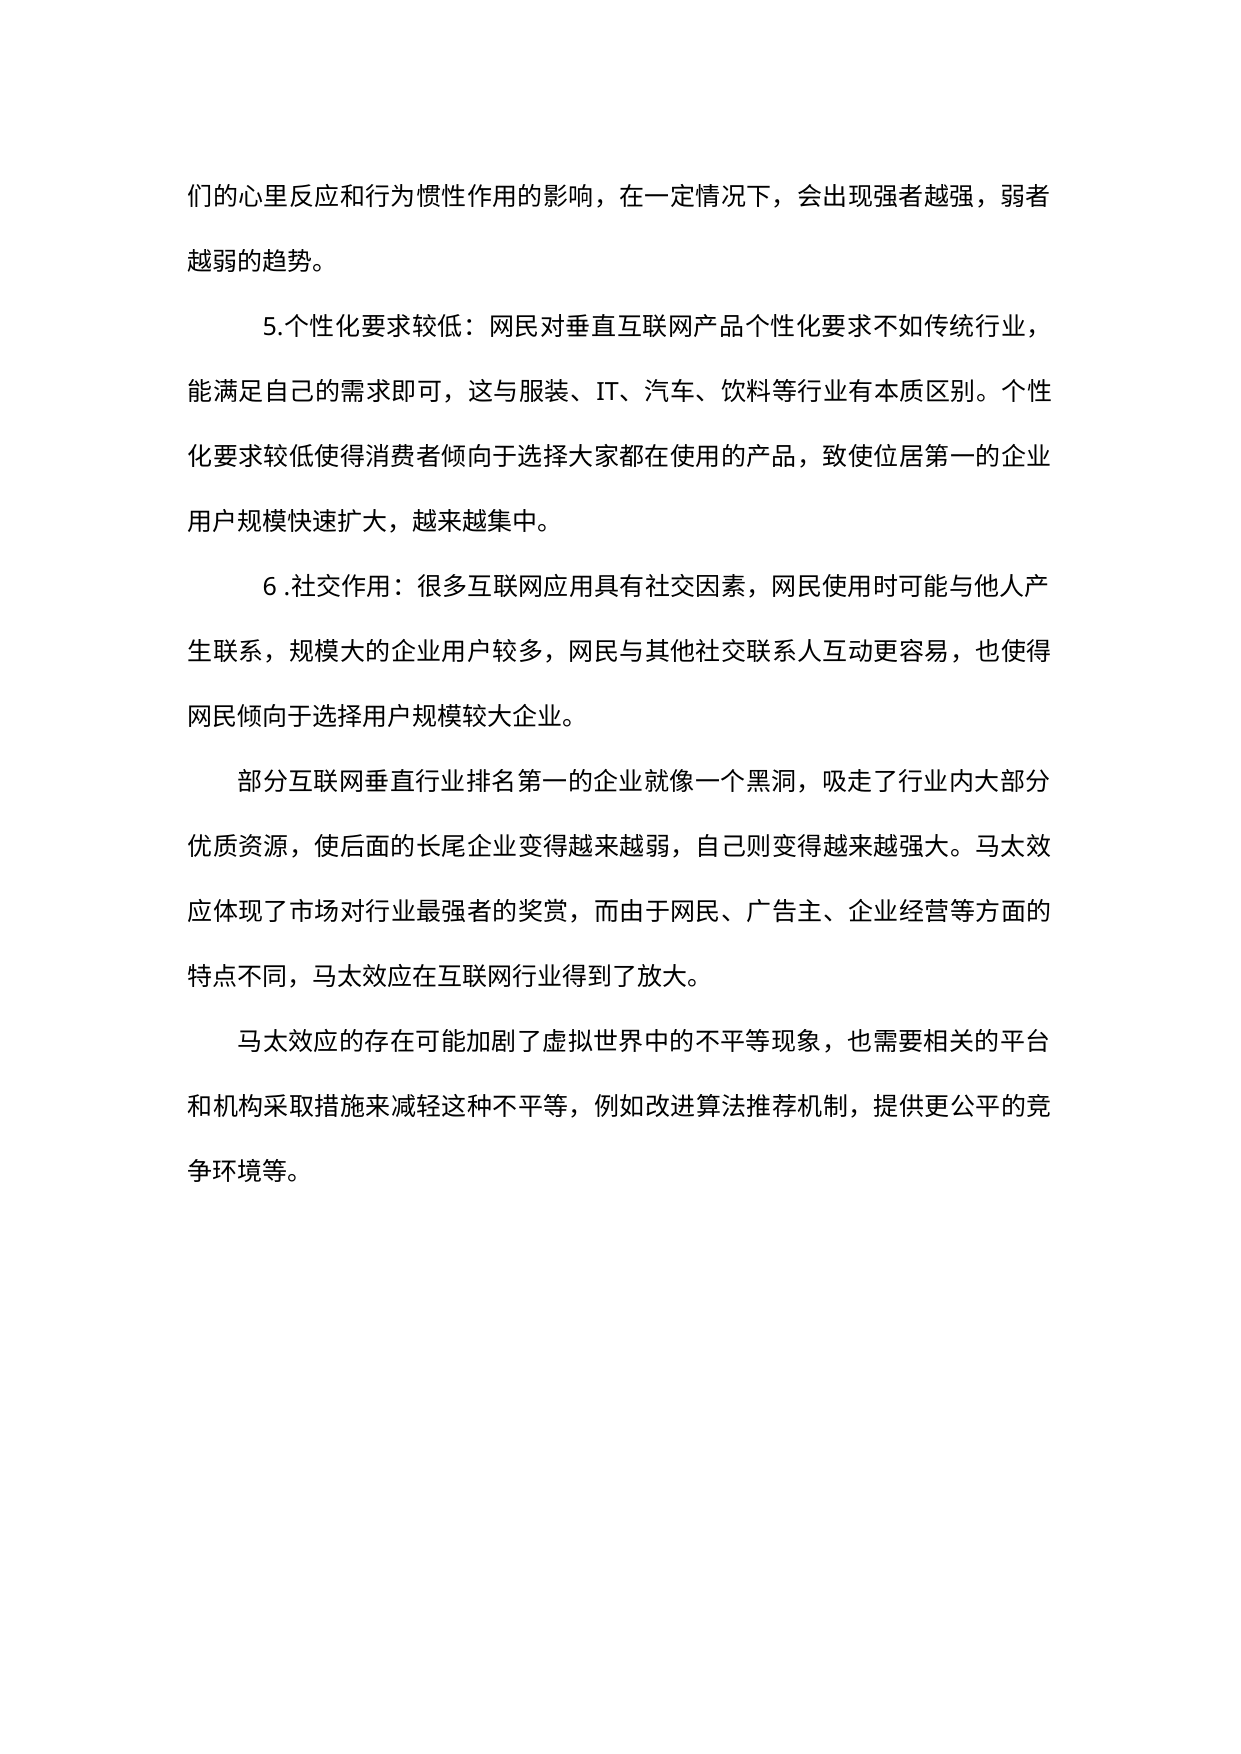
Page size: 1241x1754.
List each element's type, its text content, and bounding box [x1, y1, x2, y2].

text 6 .社交作用：很多互联网应用具有社交因素，网民使用时可能与他人产生联系，规模大的企业用户较多，网民与其他社交联系人互动更容易，也使得网民倾向于选择用户规模较大企业。 [187, 552, 1053, 747]
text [187, 162, 1053, 292]
text 部分互联网垂直行业排名第一的企业就像一个黑洞，吸走了行业内大部分优质资源，使后面的长尾企业变得越来越弱，自己则变得越来越强大。马太效应体现了市场对行业最强者的奖赏，而由于网民、广告主、企业经营等方面的特点不同，马太效应在互联网行业得到了放大。 [187, 747, 1053, 1007]
text 马太效应的存在可能加剧了虚拟世界中的不平等现象，也需要相关的平台和机构采取措施来减轻这种不平等，例如改进算法推荐机制，提供更公平的竞争环境等。 [187, 1007, 1053, 1202]
text 5.个性化要求较低：网民对垂直互联网产品个性化要求不如传统行业，能满足自己的需求即可，这与服装、IT、汽车、饮料等行业有本质区别。个性化要求较低使得消费者倾向于选择大家都在使用的产品，致使位居第一的企业用户规模快速扩大，越来越集中。 [187, 292, 1053, 552]
